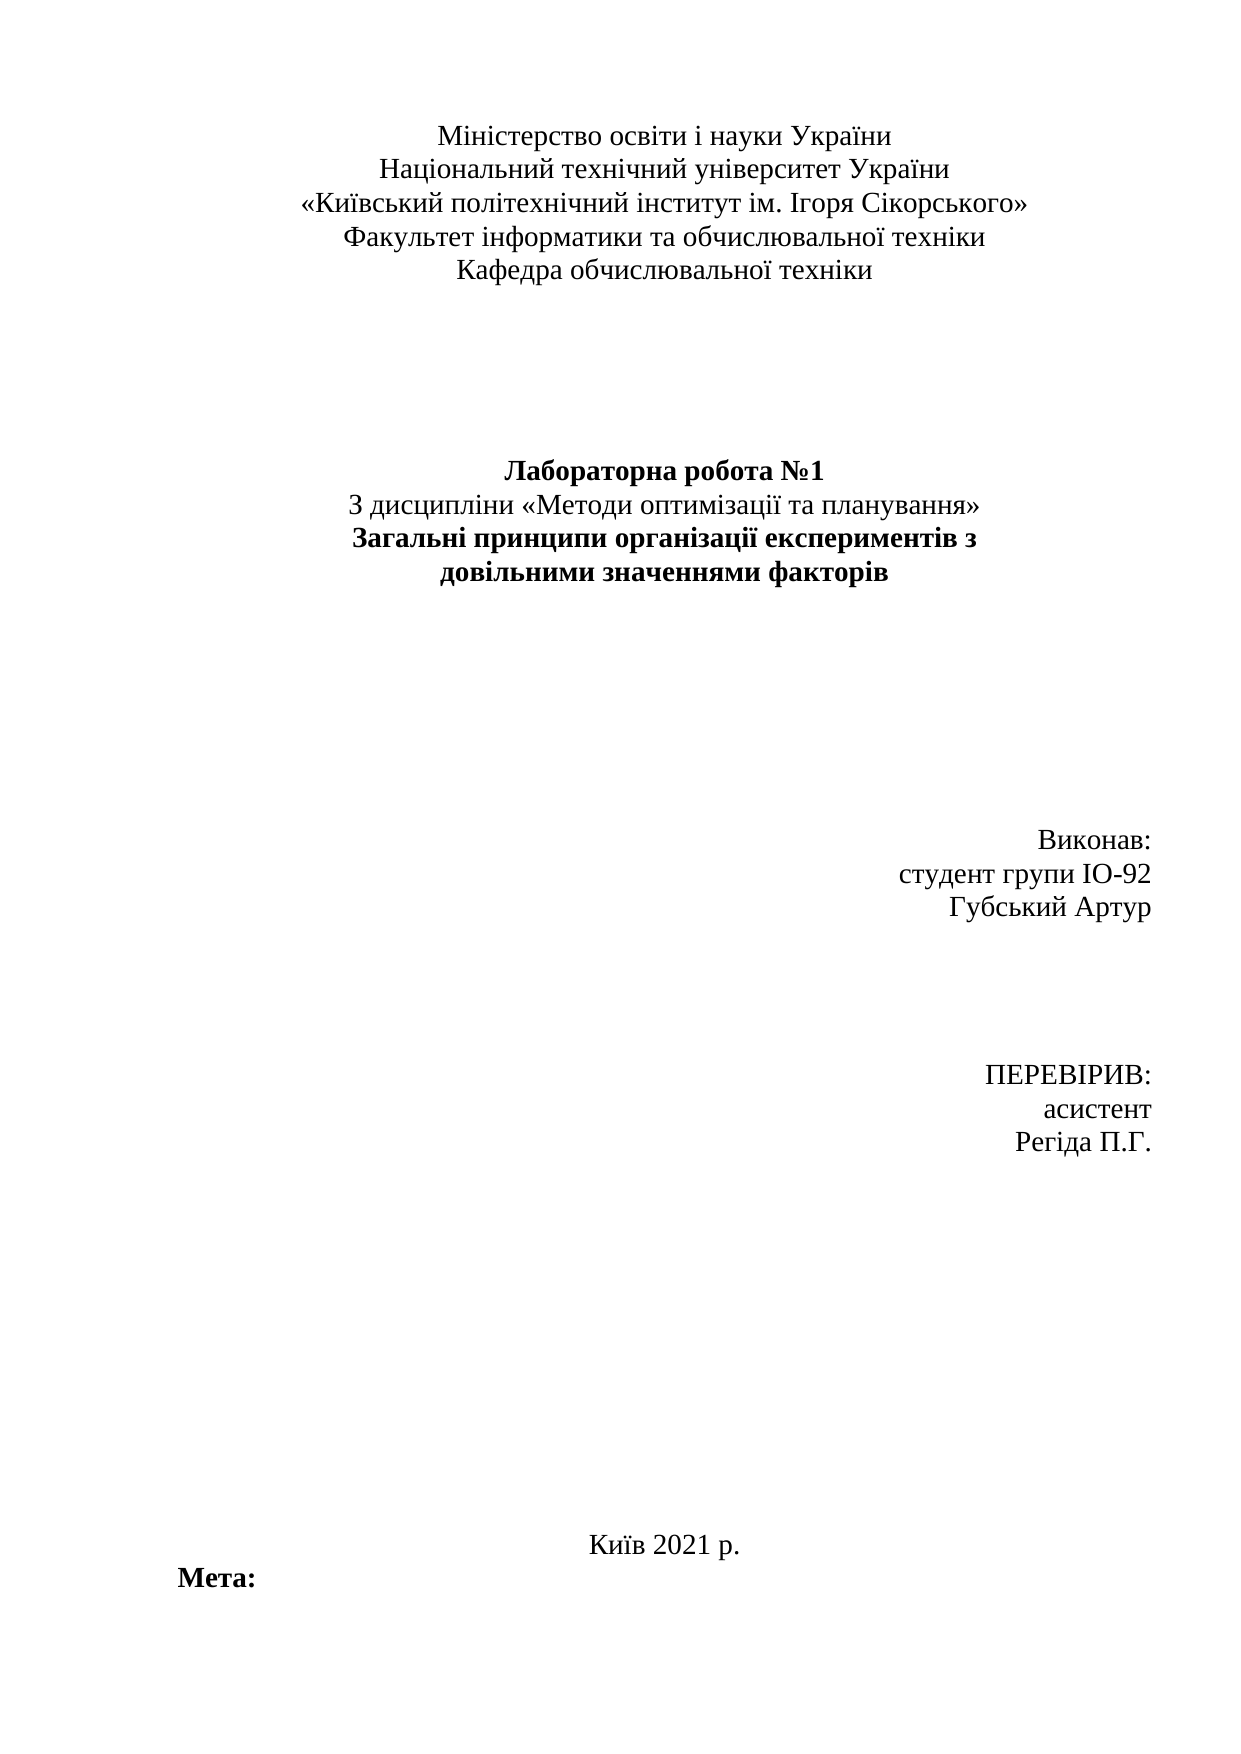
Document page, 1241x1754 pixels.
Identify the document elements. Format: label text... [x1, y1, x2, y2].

text студент групи ІО-92 [177, 856, 1152, 889]
text Загальні принципи організації експериментів з [177, 521, 1152, 554]
text Виконав: [177, 822, 1152, 856]
text довільними значеннями факторів [177, 554, 1152, 588]
text Факультет інформатики та обчислювальної техніки [177, 219, 1152, 252]
text Кафедра обчислювальної техніки [177, 252, 1152, 286]
text Міністерство освіти і науки України [177, 118, 1152, 152]
text Національний технічний університет України [177, 152, 1152, 185]
text Губський Артур [177, 889, 1152, 923]
text З дисципліни «Методи оптимізації та планування» [177, 487, 1152, 521]
text Лабораторна робота №1 [177, 453, 1152, 487]
text Мета: [177, 1560, 1152, 1594]
text Регіда П.Г. [177, 1124, 1152, 1158]
text асистент [177, 1091, 1152, 1124]
text «Київський політехнічний інститут ім. Ігоря Сікорського» [177, 185, 1152, 219]
text Київ 2021 р. [177, 1527, 1152, 1560]
text ПЕРЕВІРИВ: [177, 1057, 1152, 1091]
